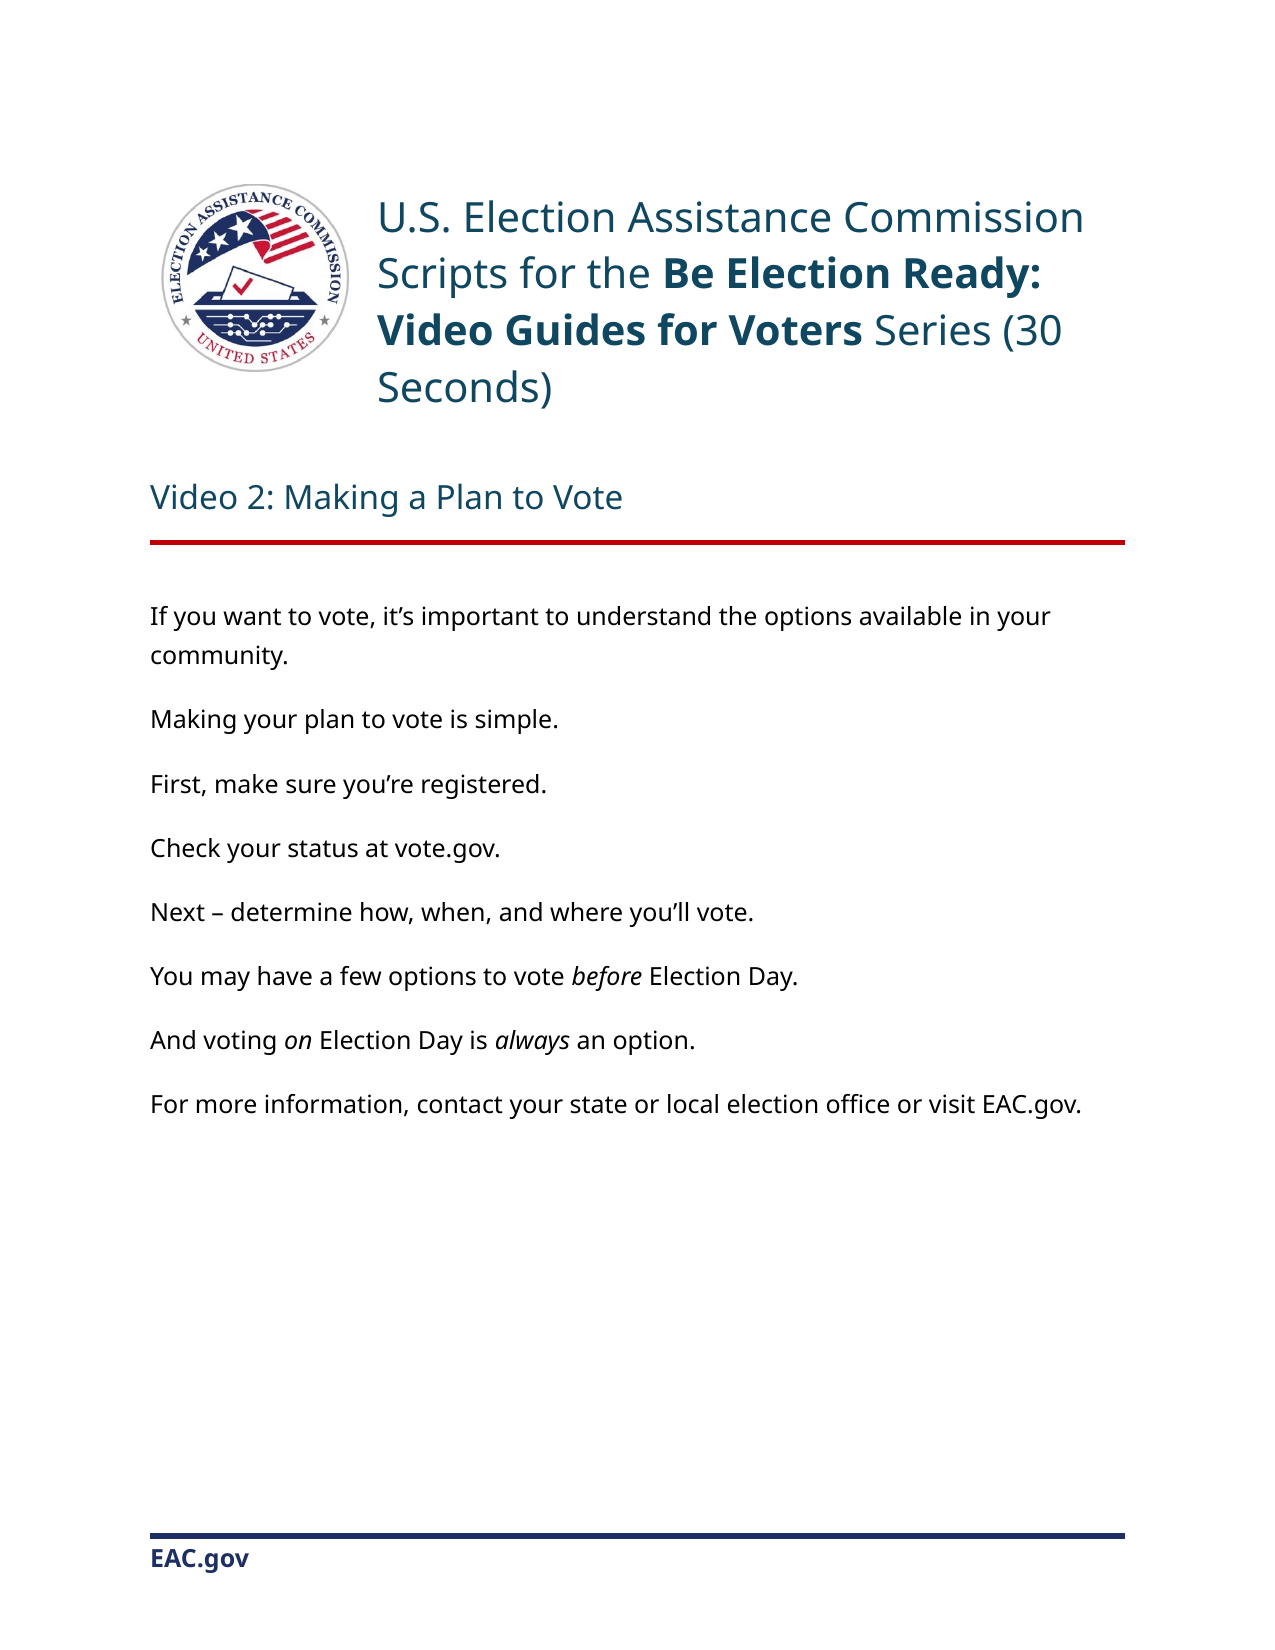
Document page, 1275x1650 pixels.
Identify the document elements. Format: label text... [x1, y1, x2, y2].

table_header U.S. Election Assistance Commission Scripts for the Be Election Ready: Video Guides for Voters Series (30 Seconds) [366, 150, 1125, 457]
table_header [150, 150, 366, 457]
text You may have a few options to vote before Election Day. [150, 959, 1125, 993]
text And voting on Election Day is always an option. [150, 1023, 1125, 1057]
text For more information, contact your state or local election office or visit EAC.gov. [150, 1087, 1125, 1121]
text First, make sure you’re registered. [150, 766, 1125, 800]
text If you want to vote, it’s important to understand the options available in your community. [150, 560, 1125, 672]
picture [161, 184, 349, 372]
text Making your plan to vote is simple. [150, 702, 1125, 736]
text Next – determine how, when, and where you’ll vote. [150, 895, 1125, 929]
subtitle Video 2: Making a Plan to Vote [150, 474, 1125, 540]
text Check your status at vote.gov. [150, 831, 1125, 864]
